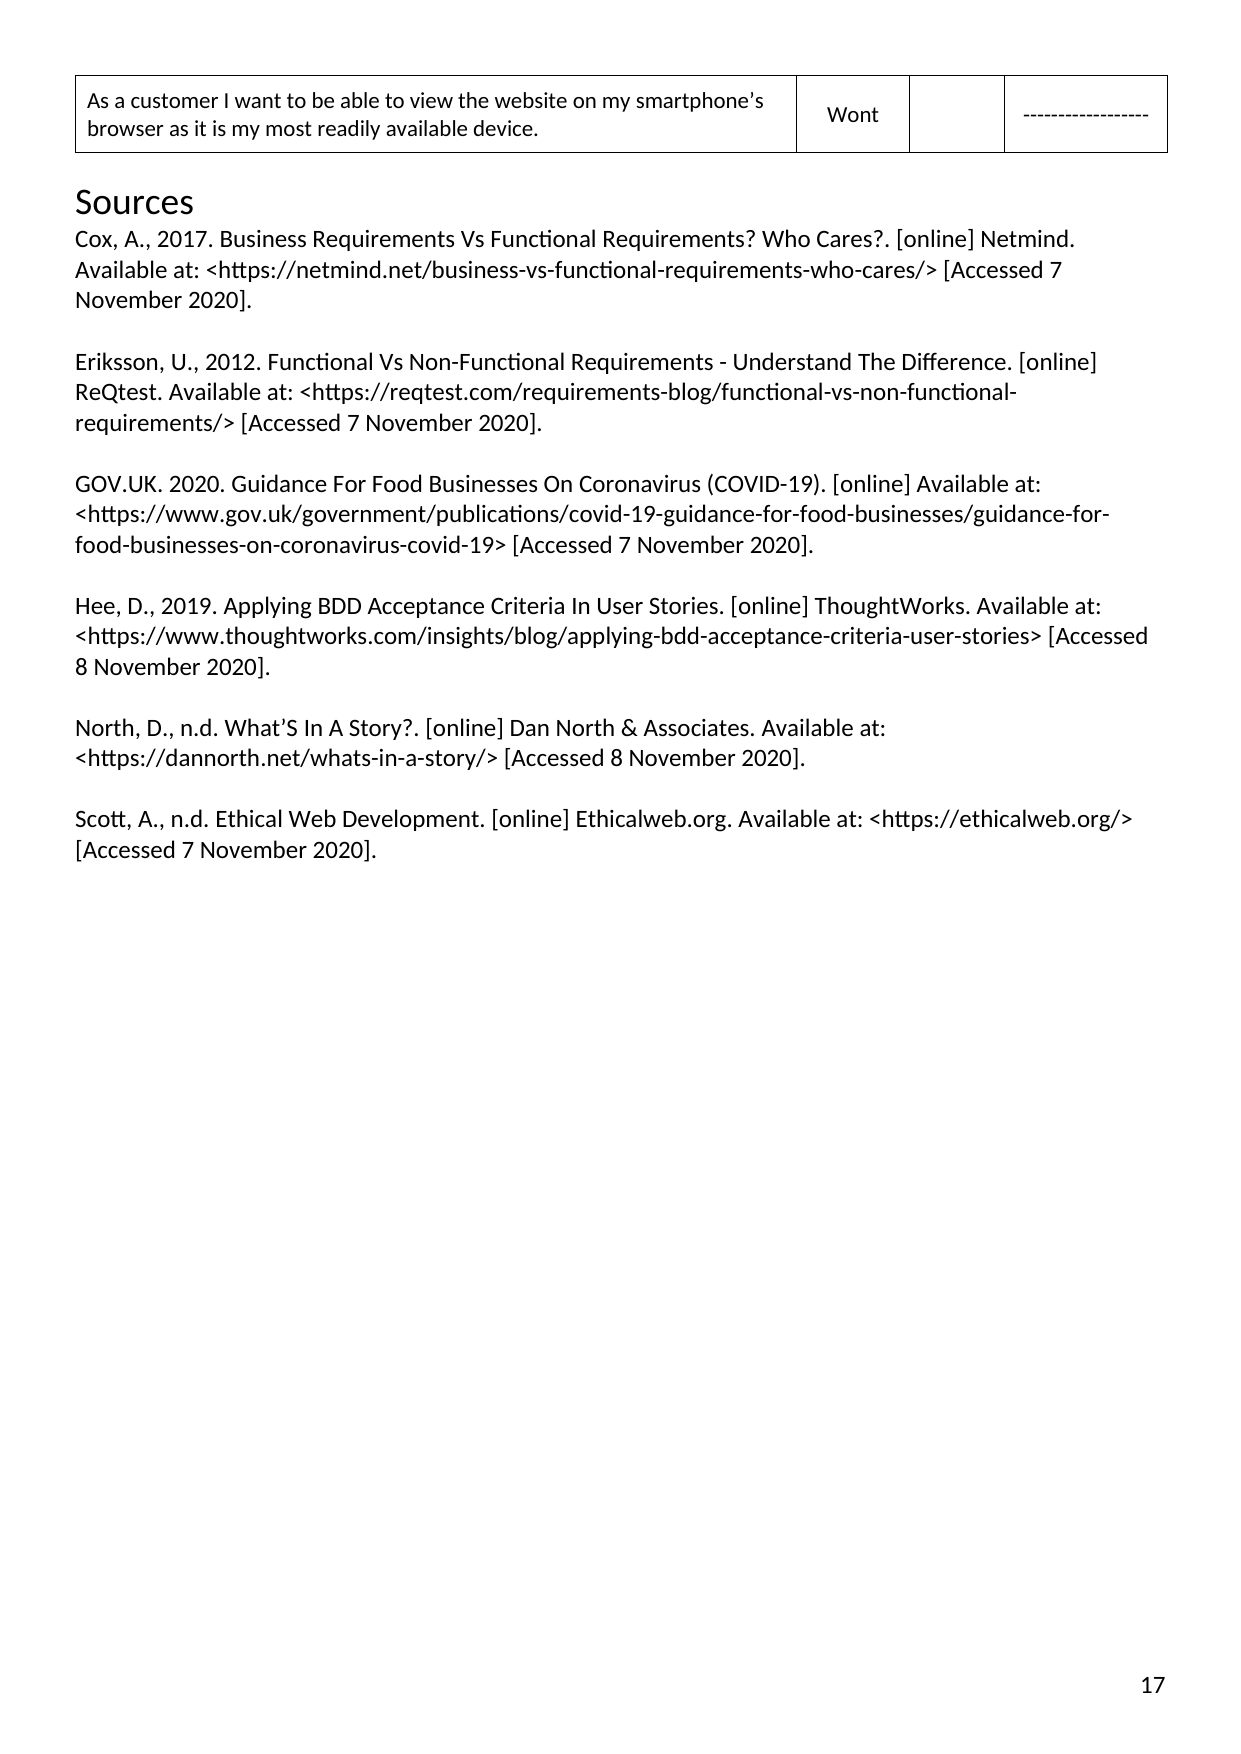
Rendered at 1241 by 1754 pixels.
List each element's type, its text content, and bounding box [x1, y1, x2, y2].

text North, D., n.d. What’S In A Story?. [online] Dan North & Associates. Available at: <https://dannorth.net/whats-in-a-story/> [Accessed 8 November 2020]. [75, 712, 1165, 773]
text Eriksson, U., 2012. Functional Vs Non-Functional Requirements - Understand The Difference. [online] ReQtest. Available at: <https://reqtest.com/requirements-blog/functional-vs-non-functional-requirements/> [Accessed 7 November 2020]. [75, 346, 1165, 437]
text Scott, A., n.d. Ethical Web Development. [online] Ethicalweb.org. Available at: <https://ethicalweb.org/> [Accessed 7 November 2020]. [75, 803, 1165, 864]
table_cell [910, 76, 1004, 152]
text Cox, A., 2017. Business Requirements Vs Functional Requirements? Who Cares?. [online] Netmind. Available at: <https://netmind.net/business-vs-functional-requirements-who-cares/> [Accessed 7 November 2020]. [75, 224, 1165, 315]
text GOV.UK. 2020. Guidance For Food Businesses On Coronavirus (COVID-19). [online] Available at: <https://www.gov.uk/government/publications/covid-19-guidance-for-food-businesses/guidance-for-food-businesses-on-coronavirus-covid-19> [Accessed 7 November 2020]. [75, 468, 1165, 559]
table_cell Wont [797, 76, 909, 152]
table_cell ------------------ [1005, 76, 1167, 152]
table_cell As a customer I want to be able to view the website on my smartphone’s browser as it is my most readily available device. [76, 76, 796, 152]
subtitle Sources [75, 178, 1165, 224]
text Hee, D., 2019. Applying BDD Acceptance Criteria In User Stories. [online] ThoughtWorks. Available at: <https://www.thoughtworks.com/insights/blog/applying-bdd-acceptance-criteria-user-stories> [Accessed 8 November 2020]. [75, 590, 1165, 681]
